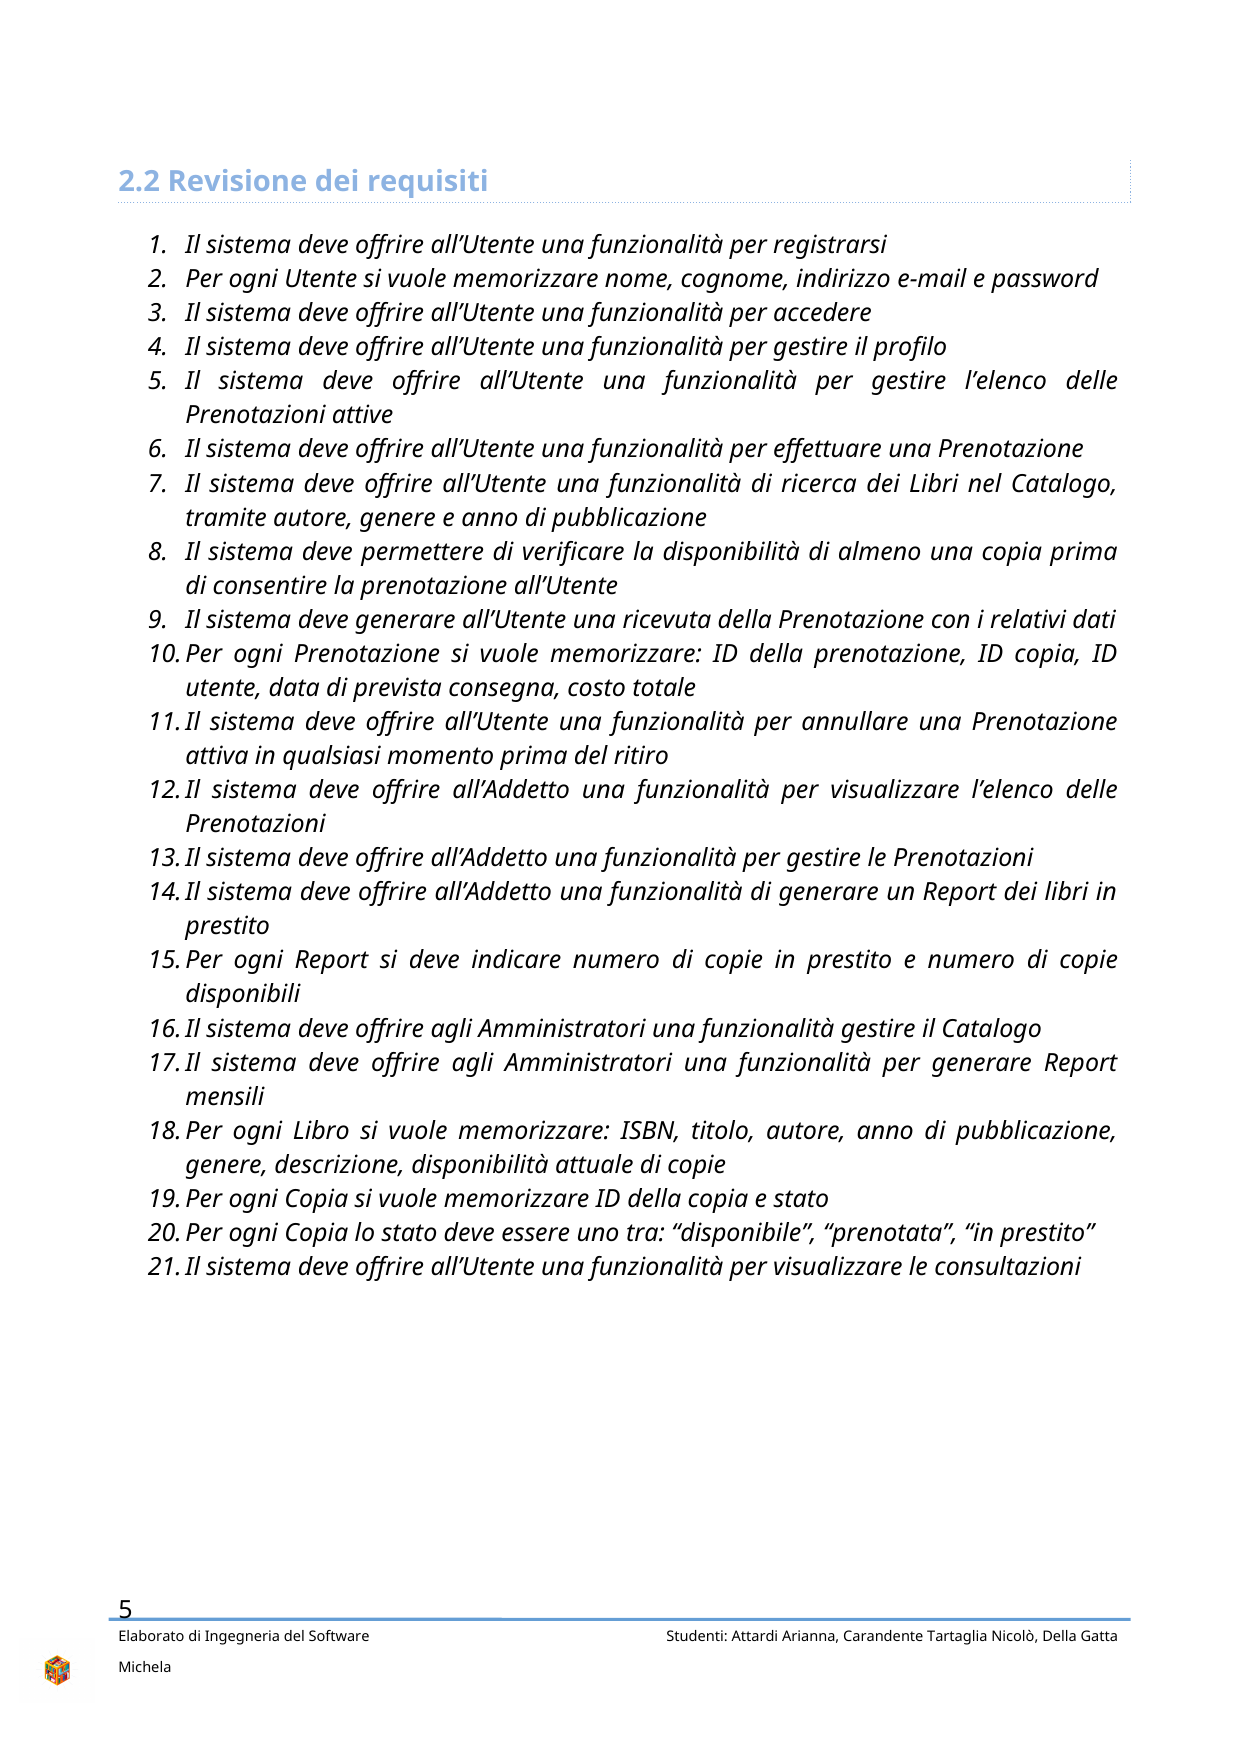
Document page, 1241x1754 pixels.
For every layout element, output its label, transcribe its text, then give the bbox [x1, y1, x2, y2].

list Il sistema deve generare all’Utente una ricevuta della Prenotazione con i relativi dati [148, 601, 1122, 636]
list Il sistema deve offrire agli Amministratori una funzionalità per generare Report mensili [148, 1044, 1122, 1112]
list Il sistema deve offrire all’Utente una funzionalità per registrarsi [148, 227, 1122, 261]
list Per ogni Copia lo stato deve essere uno tra: “disponibile”, “prenotata”, “in prestito” [148, 1214, 1122, 1249]
subtitle Revisione dei requisiti [118, 160, 1131, 203]
list Il sistema deve offrire all’Addetto una funzionalità di generare un Report dei libri in prestito [148, 874, 1122, 942]
picture [18, 1638, 96, 1703]
list Per ogni Report si deve indicare numero di copie in prestito e numero di copie disponibili [148, 942, 1122, 1010]
list Il sistema deve offrire all’Utente una funzionalità per visualizzare le consultazioni [148, 1249, 1122, 1283]
list Il sistema deve offrire agli Amministratori una funzionalità gestire il Catalogo [148, 1010, 1122, 1044]
list Per ogni Libro si vuole memorizzare: ISBN, titolo, autore, anno di pubblicazione, genere, descrizione, disponibilità attuale di copie [148, 1112, 1122, 1181]
list Il sistema deve offrire all’Utente una funzionalità per gestire il profilo [148, 329, 1122, 363]
list Per ogni Prenotazione si vuole memorizzare: ID della prenotazione, ID copia, ID utente, data di prevista consegna, costo totale [148, 636, 1122, 704]
list Il sistema deve offrire all’Addetto una funzionalità per visualizzare l’elenco delle Prenotazioni [148, 772, 1122, 840]
list Il sistema deve offrire all’Utente una funzionalità per annullare una Prenotazione attiva in qualsiasi momento prima del ritiro [148, 704, 1122, 772]
list Per ogni Utente si vuole memorizzare nome, cognome, indirizzo e-mail e password [148, 261, 1122, 295]
list Il sistema deve offrire all’Addetto una funzionalità per gestire le Prenotazioni [148, 840, 1122, 874]
list Il sistema deve permettere di verificare la disponibilità di almeno una copia prima di consentire la prenotazione all’Utente [148, 533, 1122, 601]
list Per ogni Copia si vuole memorizzare ID della copia e stato [148, 1181, 1122, 1214]
list Il sistema deve offrire all’Utente una funzionalità per effettuare una Prenotazione [148, 431, 1122, 465]
list Il sistema deve offrire all’Utente una funzionalità per gestire l’elenco delle Prenotazioni attive [148, 363, 1122, 431]
list Il sistema deve offrire all’Utente una funzionalità per accedere [148, 295, 1122, 329]
list Il sistema deve offrire all’Utente una funzionalità di ricerca dei Libri nel Catalogo, tramite autore, genere e anno di pubblicazione [148, 465, 1122, 533]
